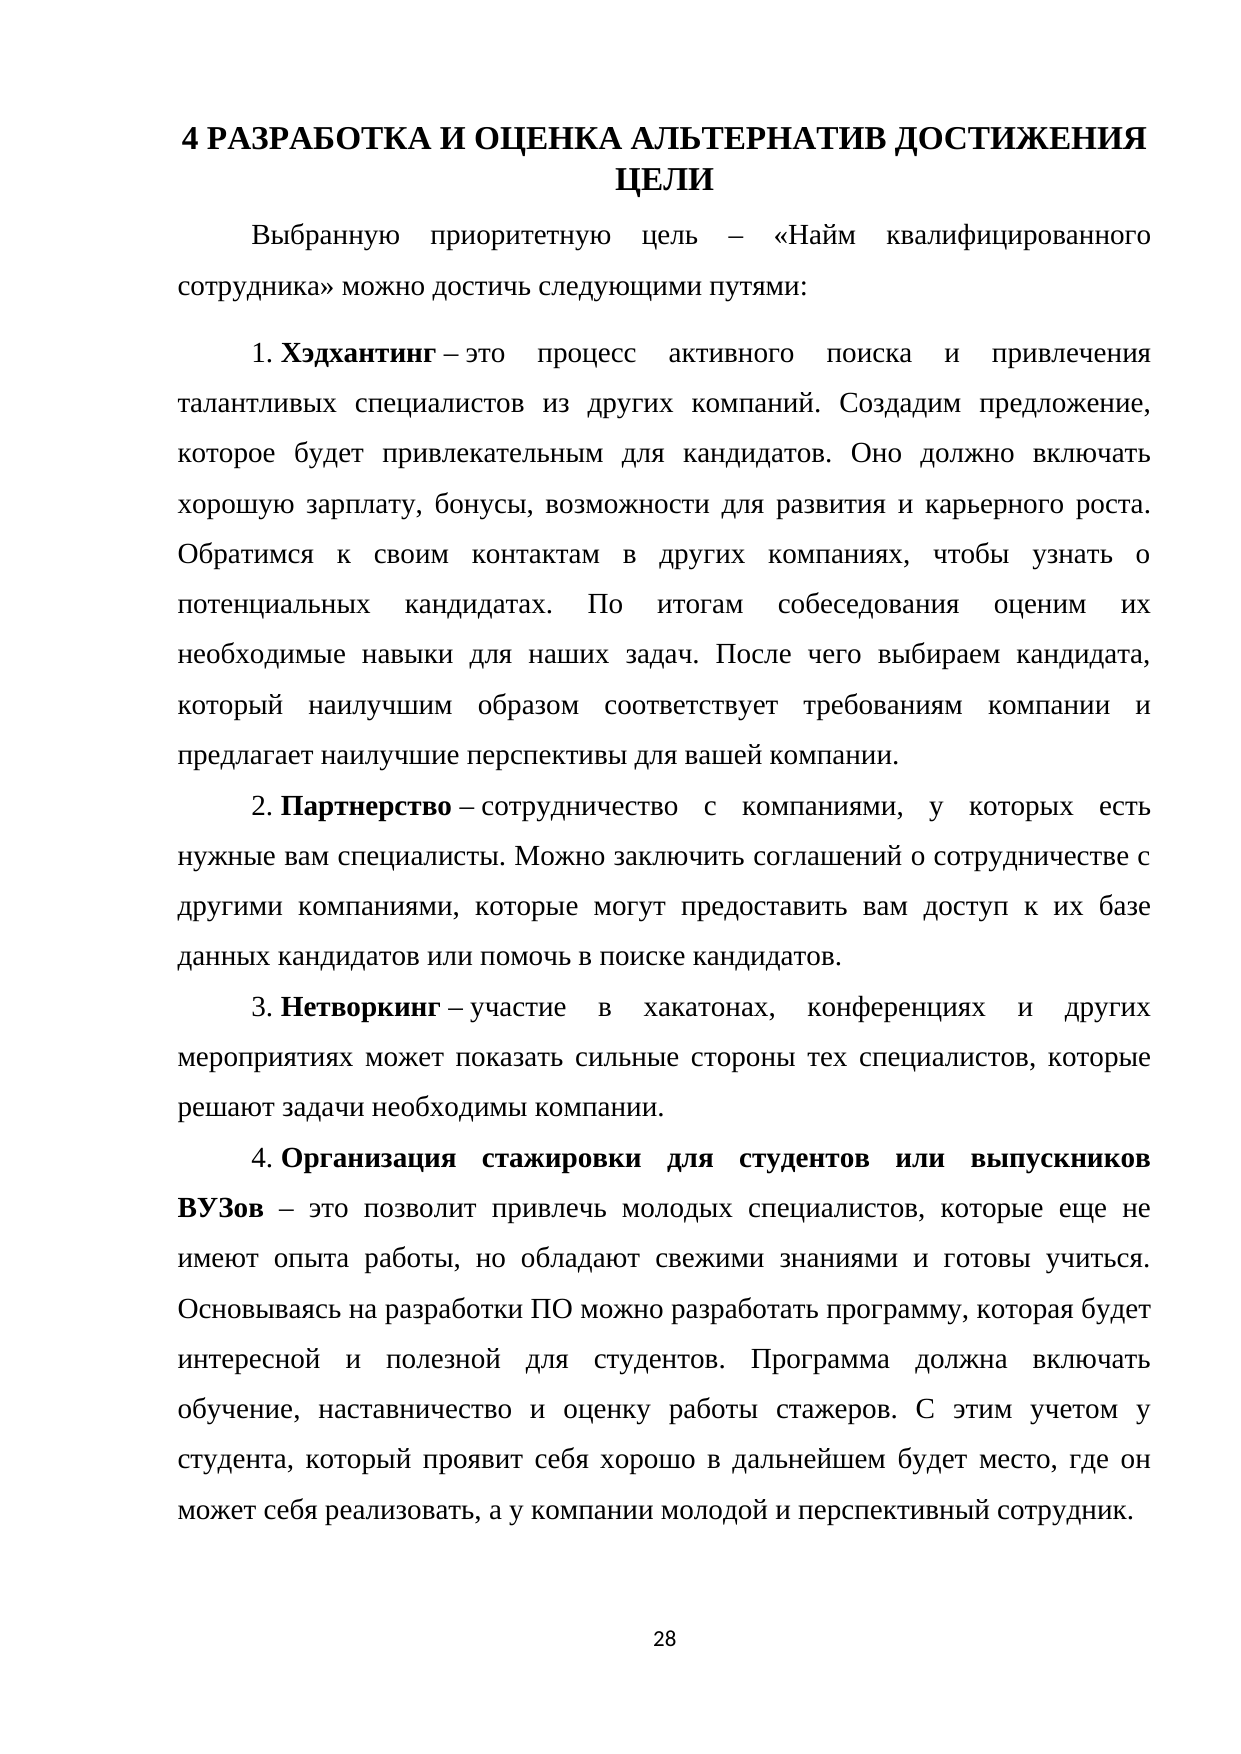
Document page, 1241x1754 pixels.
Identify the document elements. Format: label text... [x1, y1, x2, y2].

list Нетворкинг – участие в хакатонах, конференциях и других мероприятиях может показать сильные стороны тех специалистов, которые решают задачи необходимы компании. [177, 989, 1152, 1123]
text 4 РАЗРАБОТКА И ОЦЕНКА АЛЬТЕРНАТИВ ДОСТИЖЕНИЯ ЦЕЛИ [177, 118, 1152, 198]
list Хэдхантинг – это процесс активного поиска и привлечения талантливых специалистов из других компаний. Создадим предложение, которое будет привлекательным для кандидатов. Оно должно включать хорошую зарплату, бонусы, возможности для развития и карьерного роста. Обратимся к своим контактам в других компаниях, чтобы узнать о потенциальных кандидатах. По итогам собеседования оценим их необходимые навыки для наших задач. После чего выбираем кандидата, который наилучшим образом соответствует требованиям компании и предлагает наилучшие перспективы для вашей компании. [177, 335, 1152, 771]
list Партнерство – сотрудничество с компаниями, у которых есть нужные вам специалисты. Можно заключить соглашений о сотрудничестве с другими компаниями, которые могут предоставить вам доступ к их базе данных кандидатов или помочь в поиске кандидатов. [177, 788, 1152, 972]
text Выбранную приоритетную цель – «Найм квалифицированного сотрудника» можно достичь следующими путями: [177, 217, 1152, 301]
list Организация стажировки для студентов или выпускников ВУЗов – это позволит привлечь молодых специалистов, которые еще не имеют опыта работы, но обладают свежими знаниями и готовы учиться. Основываясь на разработки ПО можно разработать программу, которая будет интересной и полезной для студентов. Программа должна включать обучение, наставничество и оценку работы стажеров. С этим учетом у студента, который проявит себя хорошо в дальнейшем будет место, где он может себя реализовать, а у компании молодой и перспективный сотрудник. [177, 1140, 1152, 1526]
